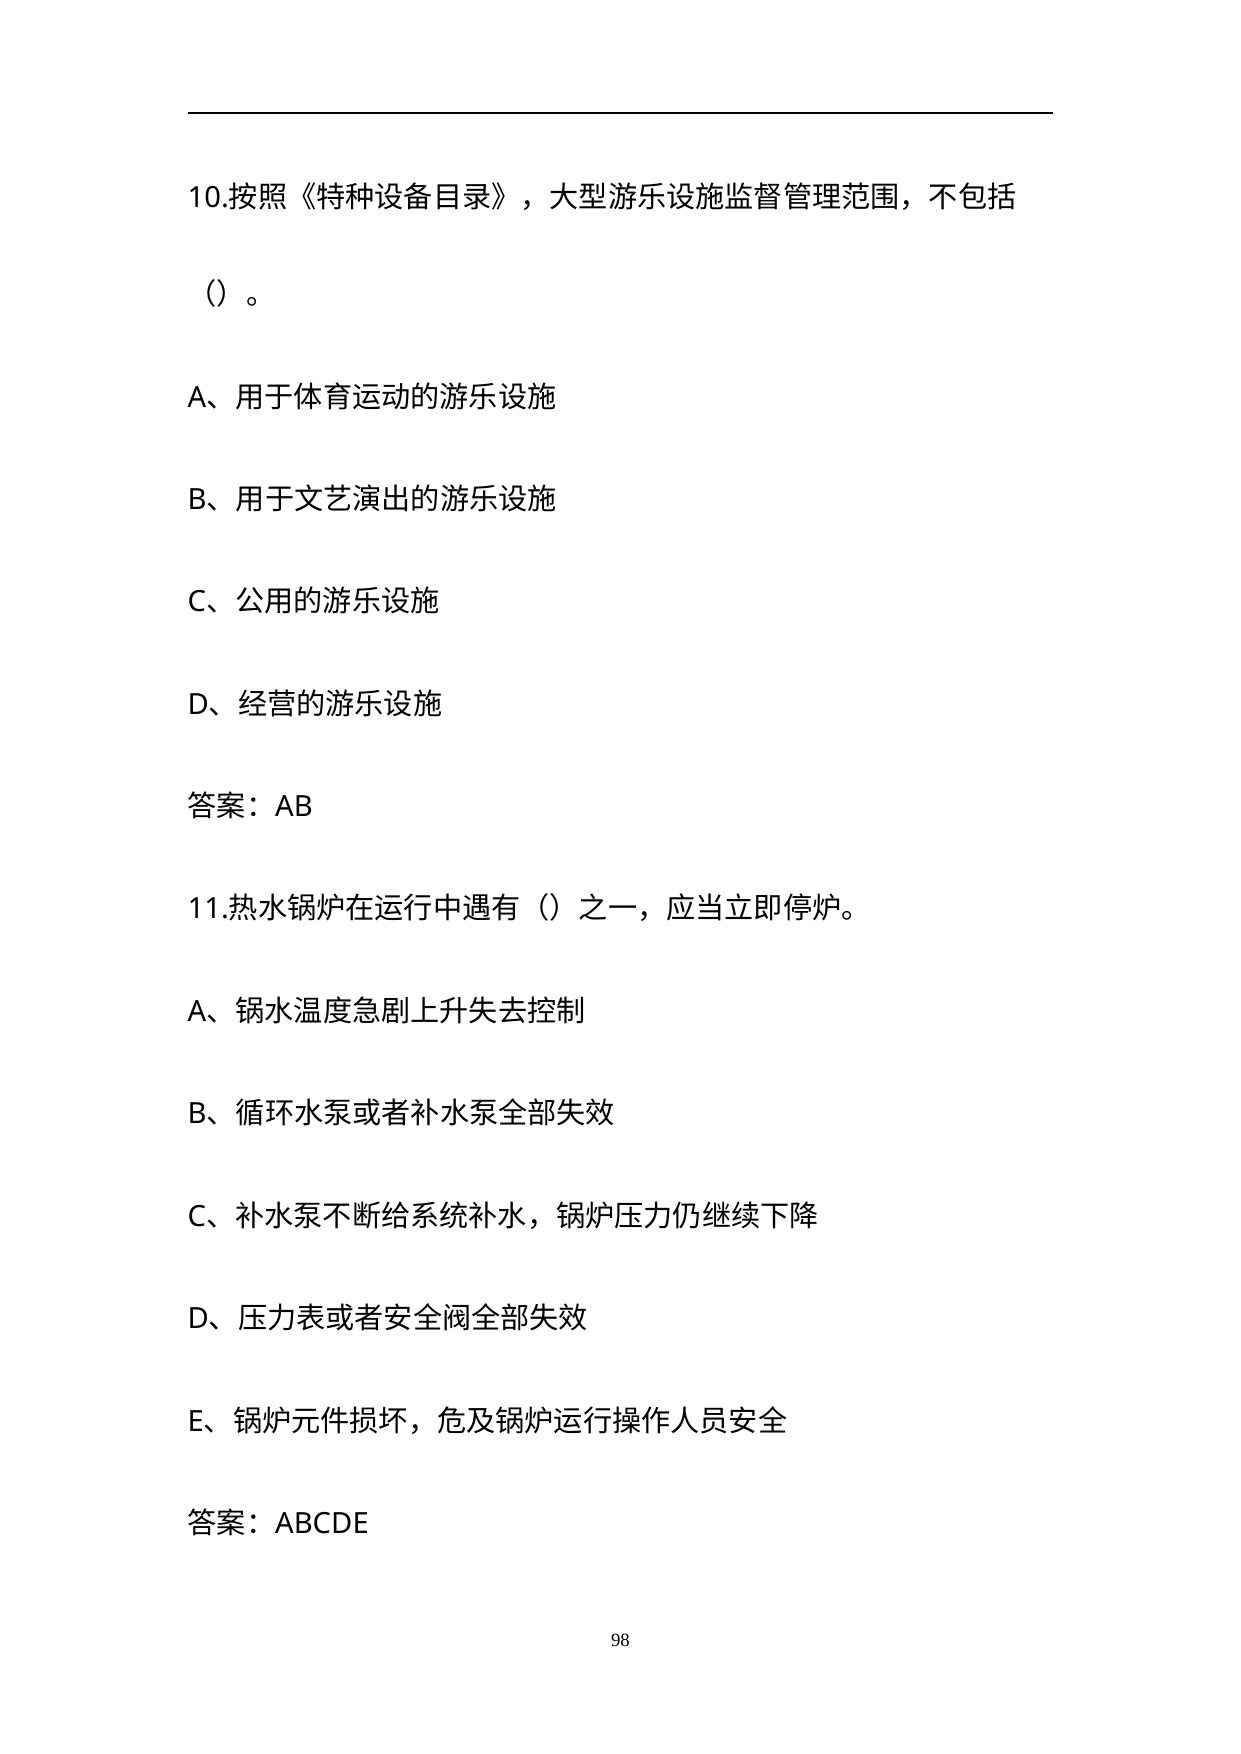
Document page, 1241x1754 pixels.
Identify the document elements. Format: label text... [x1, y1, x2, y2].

text B、循环水泵或者补水泵全部失效 [187, 1079, 1053, 1144]
text 答案：ABCDE [187, 1488, 1053, 1553]
text 答案：AB [187, 771, 1053, 836]
text D、压力表或者安全阀全部失效 [187, 1283, 1053, 1348]
text D、经营的游乐设施 [187, 669, 1053, 734]
text A、用于体育运动的游乐设施 [187, 362, 1053, 427]
text A、锅水温度急剧上升失去控制 [187, 976, 1053, 1041]
text E、锅炉元件损坏，危及锅炉运行操作人员安全 [187, 1386, 1053, 1451]
text C、补水泵不断给系统补水，锅炉压力仍继续下降 [187, 1181, 1053, 1246]
text 10.按照《特种设备目录》，大型游乐设施监督管理范围，不包括（）。 [187, 162, 1053, 324]
text 11.热水锅炉在运行中遇有（）之一，应当立即停炉。 [187, 874, 1053, 939]
text B、用于文艺演出的游乐设施 [187, 464, 1053, 529]
text C、公用的游乐设施 [187, 567, 1053, 632]
